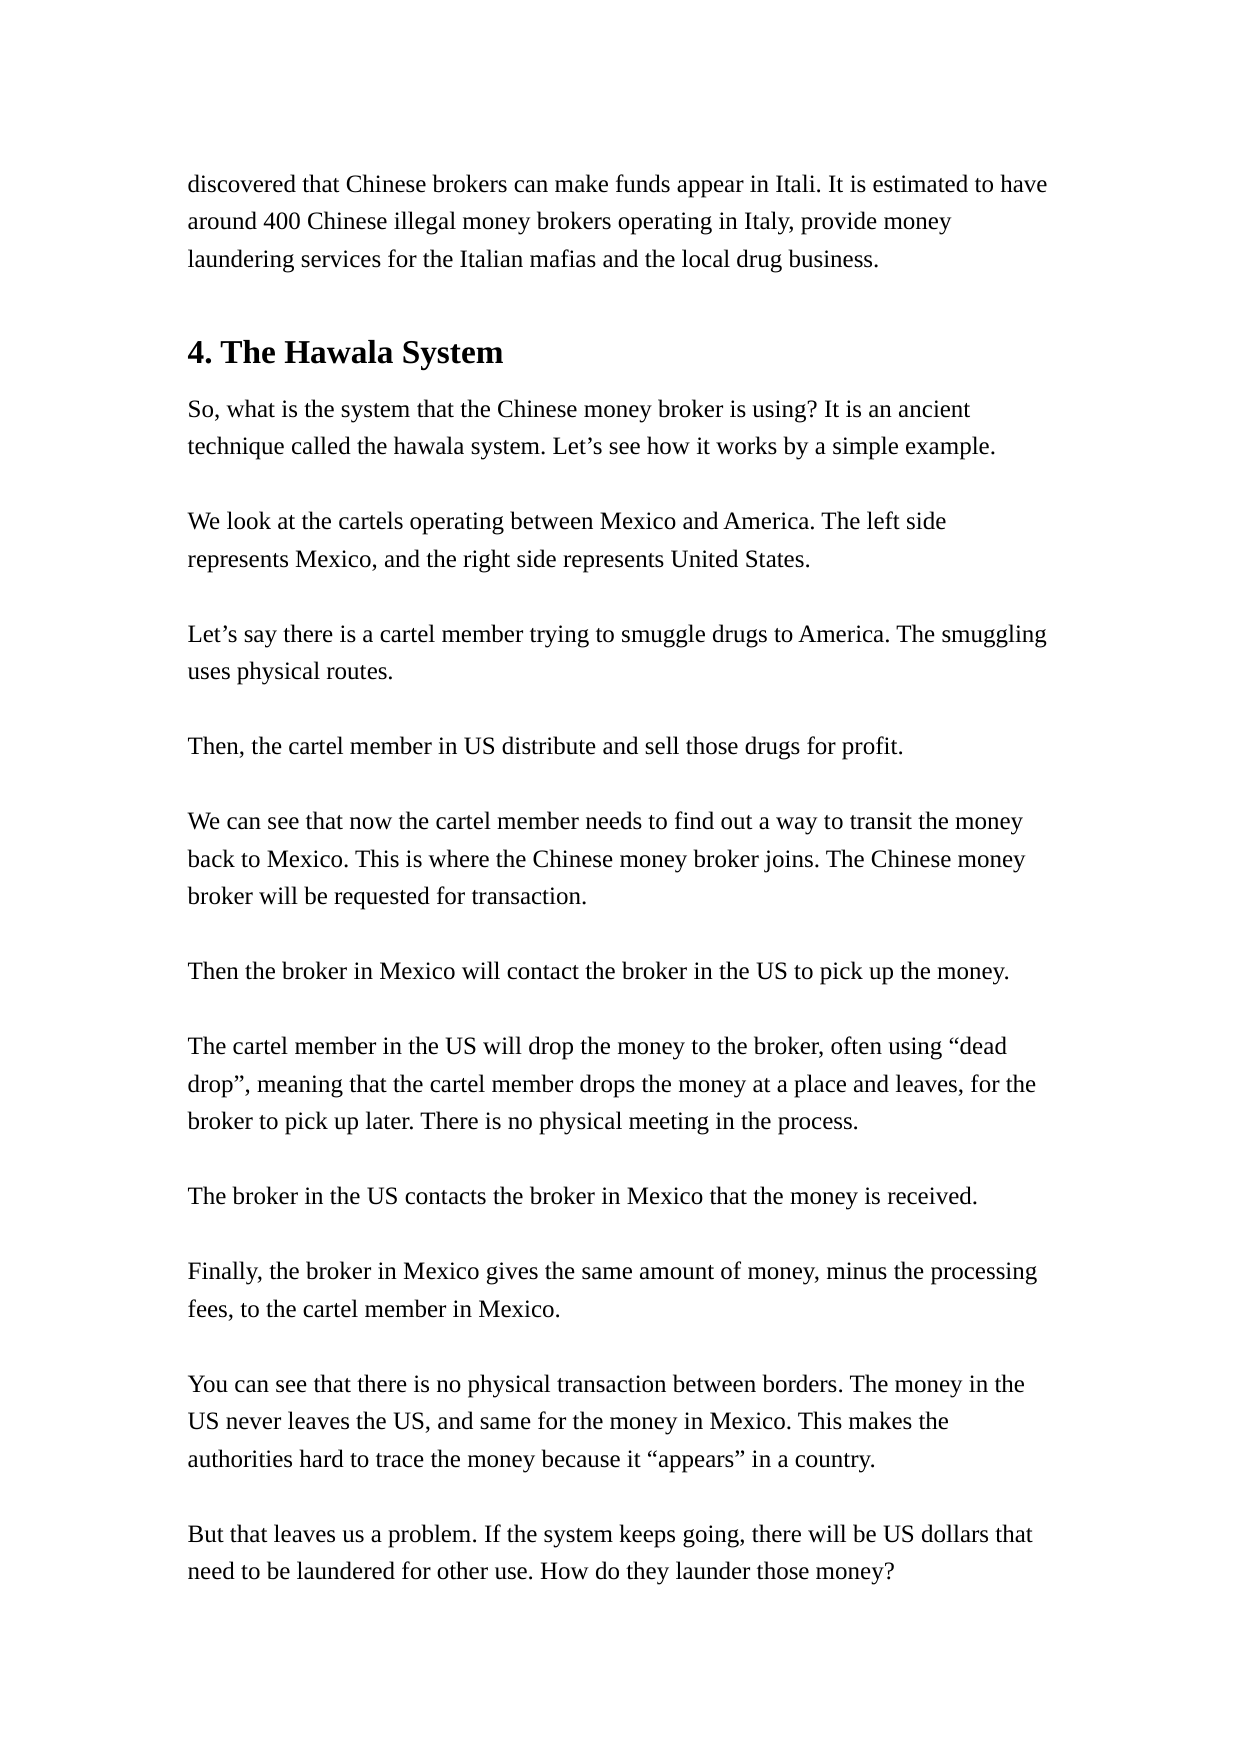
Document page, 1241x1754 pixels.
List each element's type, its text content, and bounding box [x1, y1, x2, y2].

text But that leaves us a problem. If the system keeps going, there will be US dollars that need to be laundered for other use. How do they launder those money? [187, 1514, 1053, 1589]
text Finally, the broker in Mexico gives the same amount of money, minus the processing fees, to the cartel member in Mexico. [187, 1252, 1053, 1327]
text Then, the cartel member in US distribute and sell those drugs for profit. [187, 727, 1053, 764]
text The broker in the US contacts the broker in Mexico that the money is received. [187, 1177, 1053, 1214]
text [187, 164, 1053, 277]
text We look at the cartels operating between Mexico and America. The left side represents Mexico, and the right side represents United States. [187, 502, 1053, 577]
text The cartel member in the US will drop the money to the broker, often using “dead drop”, meaning that the cartel member drops the money at a place and leaves, for the broker to pick up later. There is no physical meeting in the process. [187, 1027, 1053, 1139]
text You can see that there is no physical transaction between borders. The money in the US never leaves the US, and same for the money in Mexico. This makes the authorities hard to trace the money because it “appears” in a country. [187, 1364, 1053, 1477]
text Let’s say there is a cartel member trying to smuggle drugs to America. The smuggling uses physical routes. [187, 614, 1053, 689]
text So, what is the system that the Chinese money broker is using? It is an ancient technique called the hawala system. Let’s see how it works by a simple example. [187, 389, 1053, 464]
text 4. The Hawala System [187, 314, 1053, 389]
text We can see that now the cartel member needs to find out a way to transit the money back to Mexico. This is where the Chinese money broker joins. The Chinese money broker will be requested for transaction. [187, 802, 1053, 914]
text Then the broker in Mexico will contact the broker in the US to pick up the money. [187, 952, 1053, 989]
